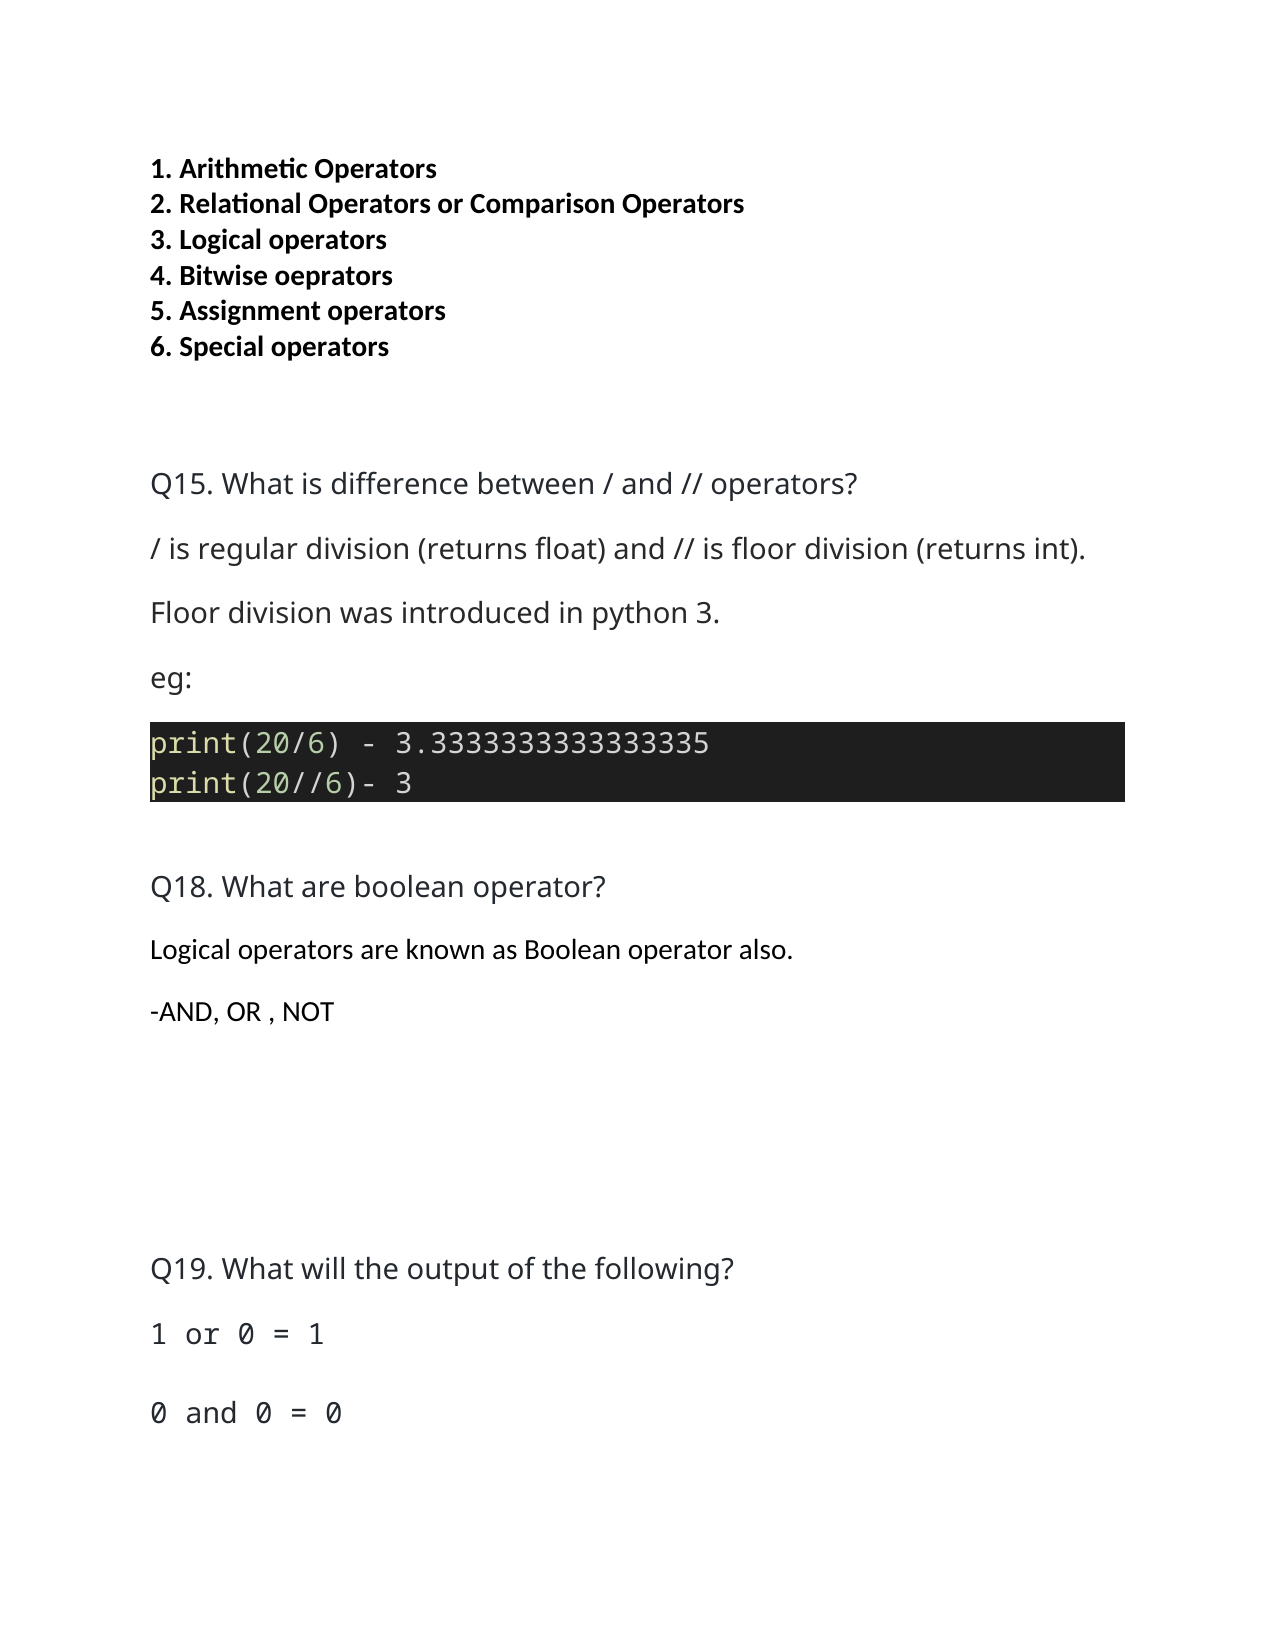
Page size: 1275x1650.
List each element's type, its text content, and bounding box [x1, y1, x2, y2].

text 5. Assignment operators [150, 292, 1125, 328]
text 4. Bitwise oeprators [150, 257, 1125, 292]
text 1. Arithmetic Operators [150, 150, 1125, 186]
text eg: [150, 657, 1125, 697]
text 6. Special operators [150, 328, 1125, 364]
text 1 or 0 = 1 [150, 1313, 1125, 1353]
text 2. Relational Operators or Comparison Operators [150, 186, 1125, 221]
text Floor division was introduced in python 3. [150, 593, 1125, 632]
text print(20/6) - 3.3333333333333335 [150, 722, 1125, 762]
text Q18. What are boolean operator? [150, 866, 1125, 906]
text -AND, OR , NOT [150, 993, 1125, 1028]
text Q19. What will the output of the following? [150, 1248, 1125, 1288]
text / is regular division (returns float) and // is floor division (returns int). [150, 528, 1125, 568]
text Q15. What is difference between / and // operators? [150, 463, 1125, 503]
text print(20//6)- 3 [150, 762, 1125, 802]
text 0 and 0 = 0 [150, 1393, 1125, 1432]
text 3. Logical operators [150, 221, 1125, 257]
text Logical operators are known as Boolean operator also. [150, 931, 1125, 967]
